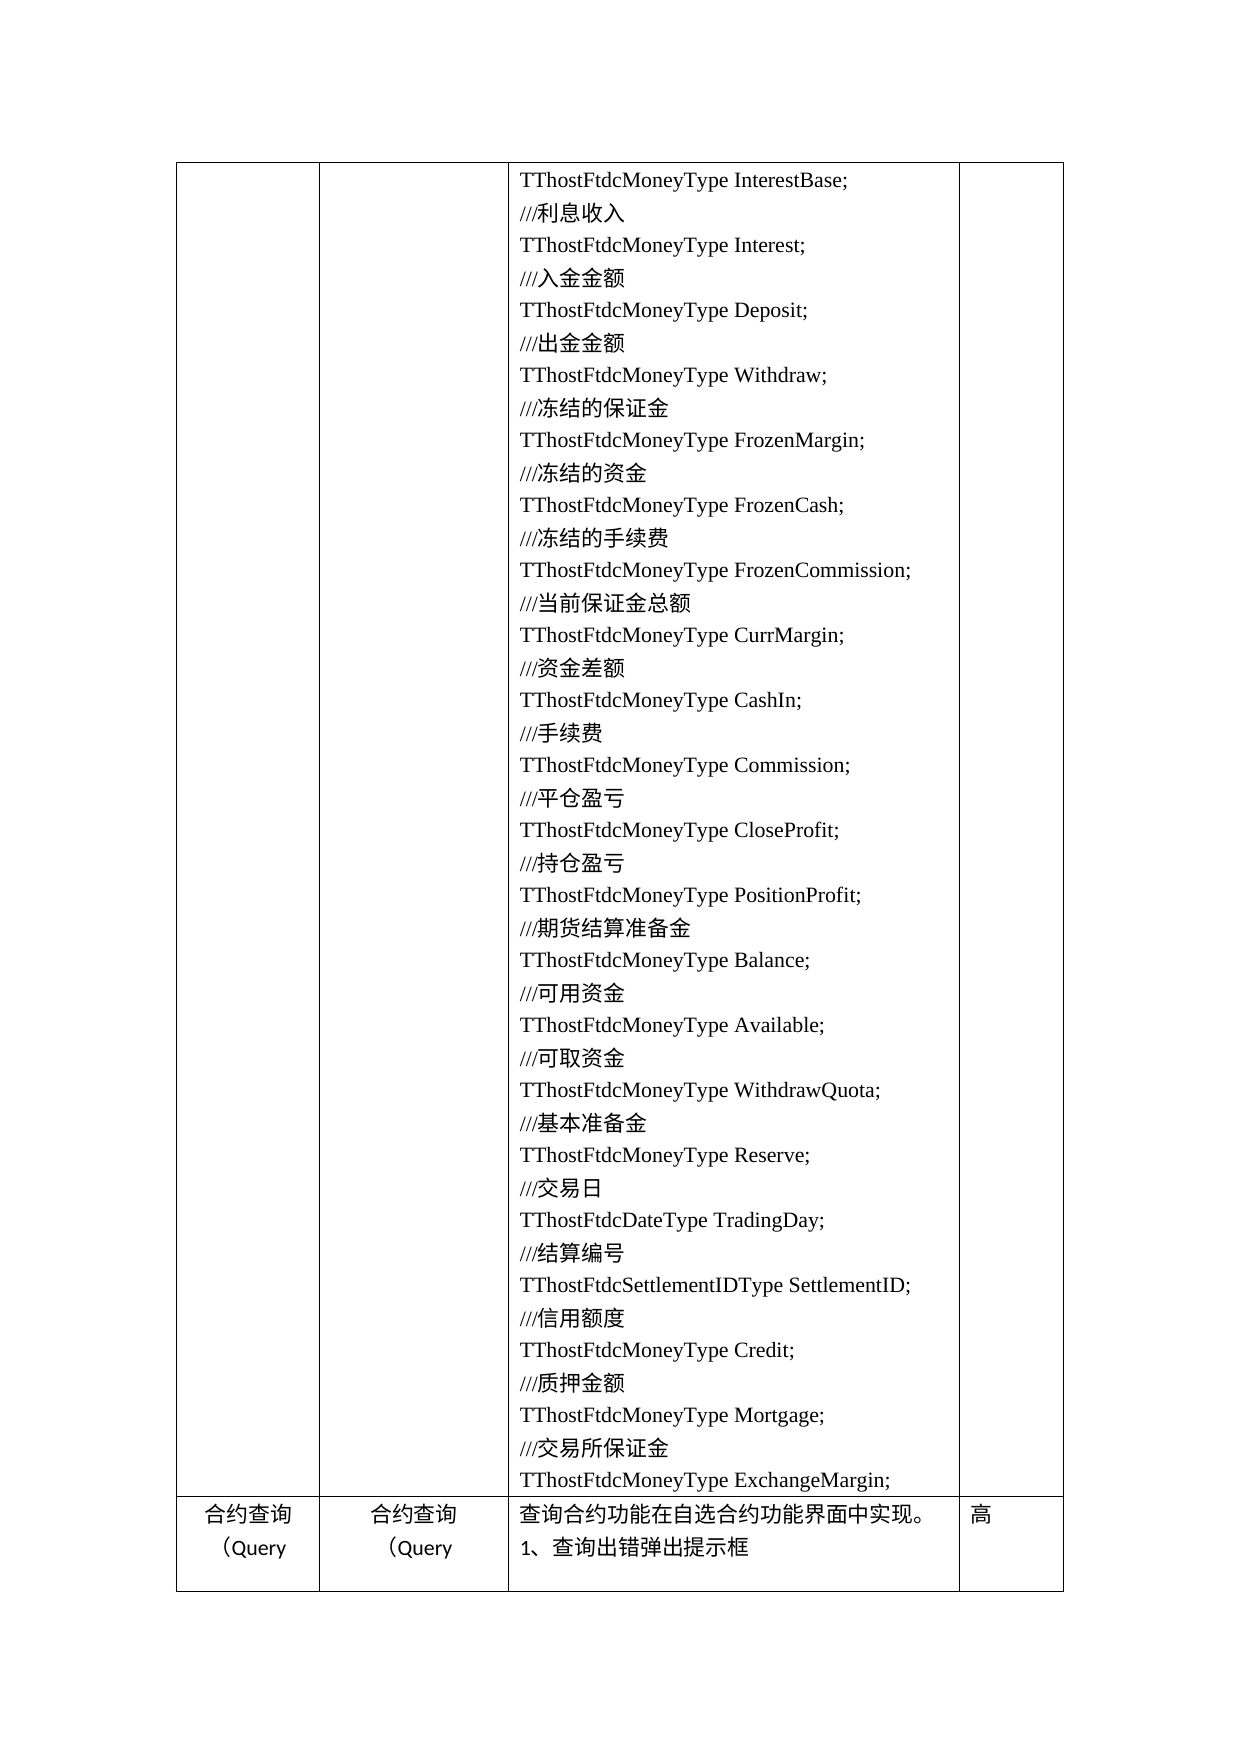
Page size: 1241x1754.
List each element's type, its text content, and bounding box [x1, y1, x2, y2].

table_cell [509, 1497, 959, 1591]
table_cell 高 [960, 163, 1063, 1496]
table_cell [320, 1497, 508, 1591]
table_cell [320, 163, 508, 1496]
table_cell 高 [960, 1497, 1063, 1591]
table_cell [509, 163, 959, 1496]
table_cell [177, 1497, 319, 1591]
